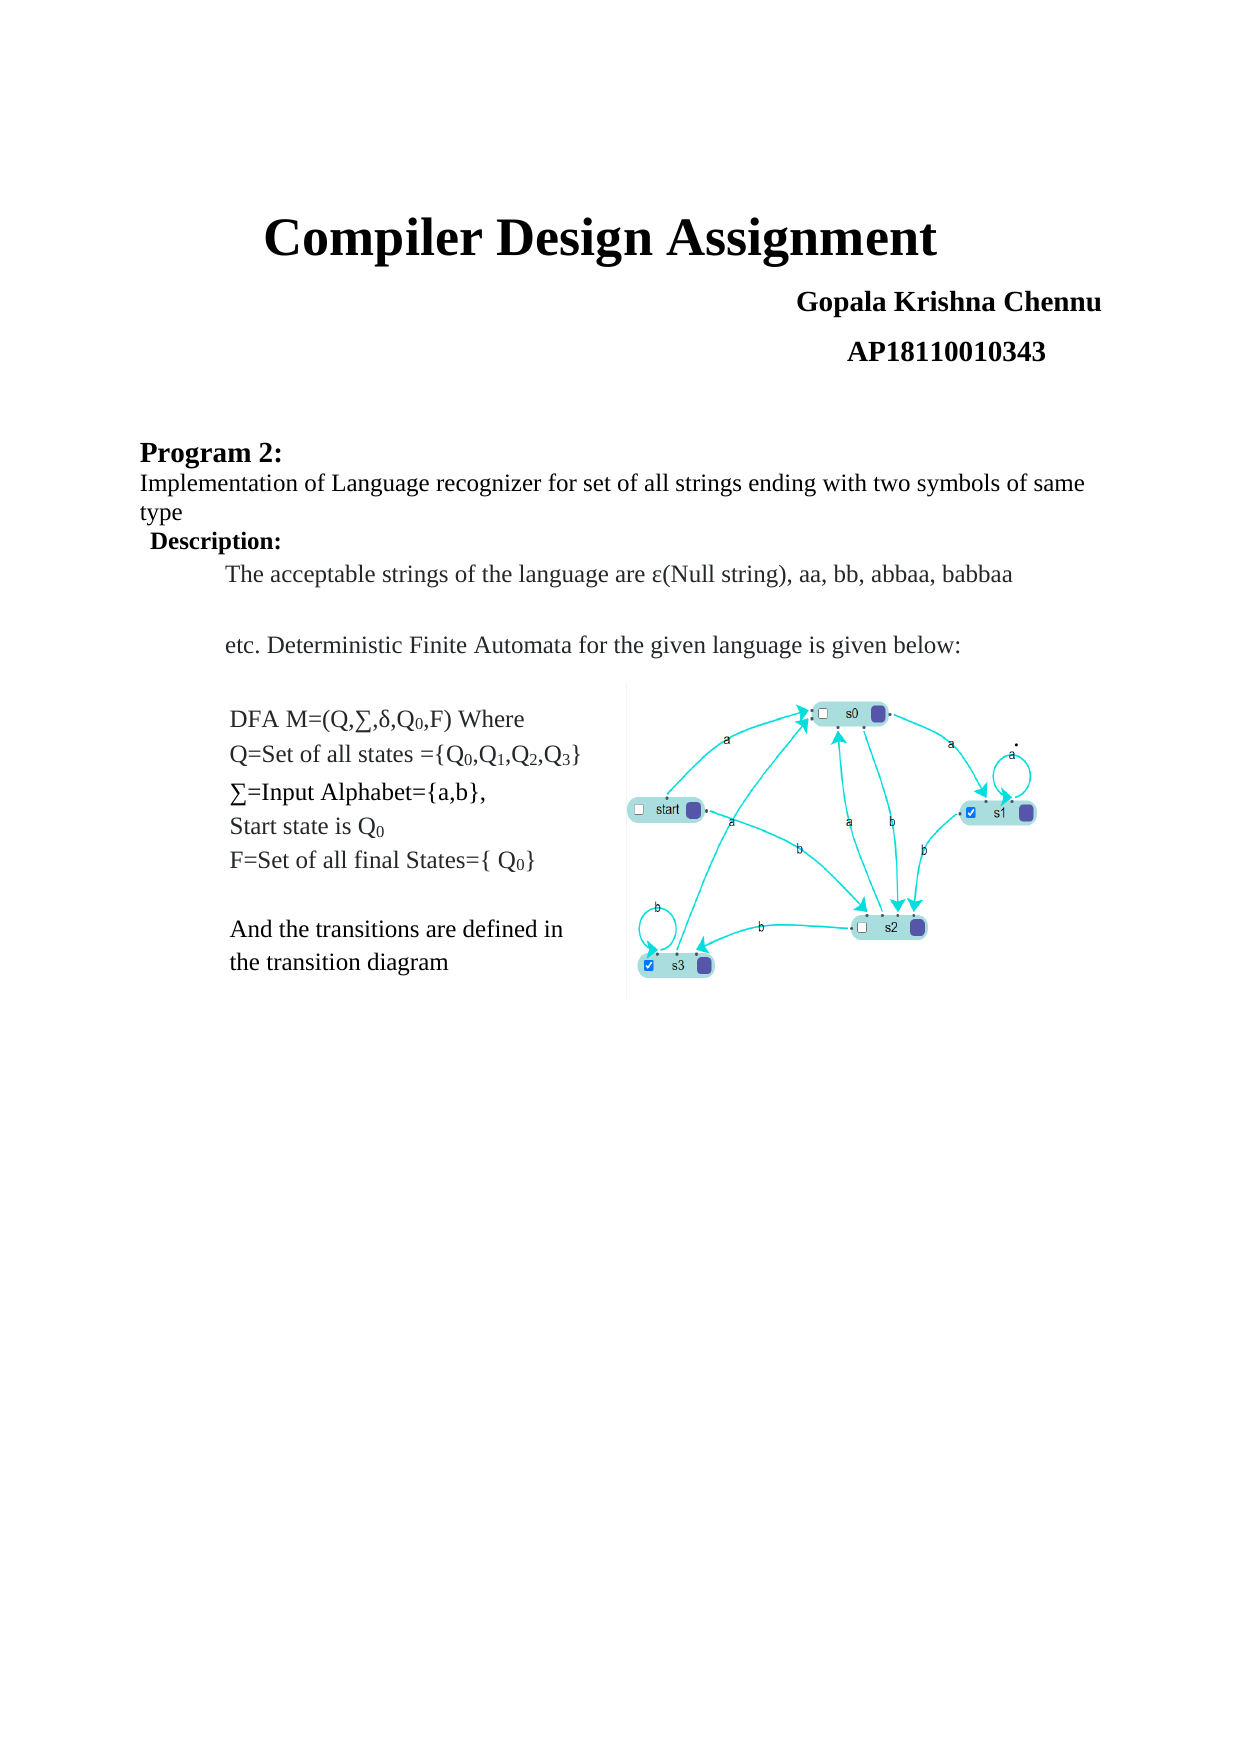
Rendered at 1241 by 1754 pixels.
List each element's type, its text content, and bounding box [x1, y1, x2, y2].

text The acceptable strings of the language are ε(Null string), aa, bb, abbaa, babbaa [225, 559, 1047, 588]
subtitle Compiler Design Assignment [139, 205, 1119, 267]
subtitle AP18110010343 [139, 334, 1119, 368]
subtitle Program 2: [139, 435, 1119, 468]
text And the transitions are defined in the transition diagram [229, 914, 565, 975]
picture [626, 773, 1079, 848]
text ∑=Input Alphabet={a,b}, Start state is Q0 [229, 777, 488, 843]
text DFA M=(Q,∑,δ,Q0,F) Where [229, 711, 1119, 734]
subtitle Gopala Krishna Chennu [139, 284, 1119, 317]
text F=Set of all final States={ Q0} [229, 848, 1119, 876]
text Implementation of Language recognizer for set of all strings ending with two symbols of same type [139, 468, 1119, 526]
text Q=Set of all states ={Q0,Q1,Q2,Q3} . [229, 734, 1119, 773]
picture [626, 682, 1079, 711]
subtitle Description: [150, 526, 1119, 555]
picture [626, 876, 1079, 999]
text etc. Deterministic Finite Automata for the given language is given below: [225, 630, 1047, 658]
